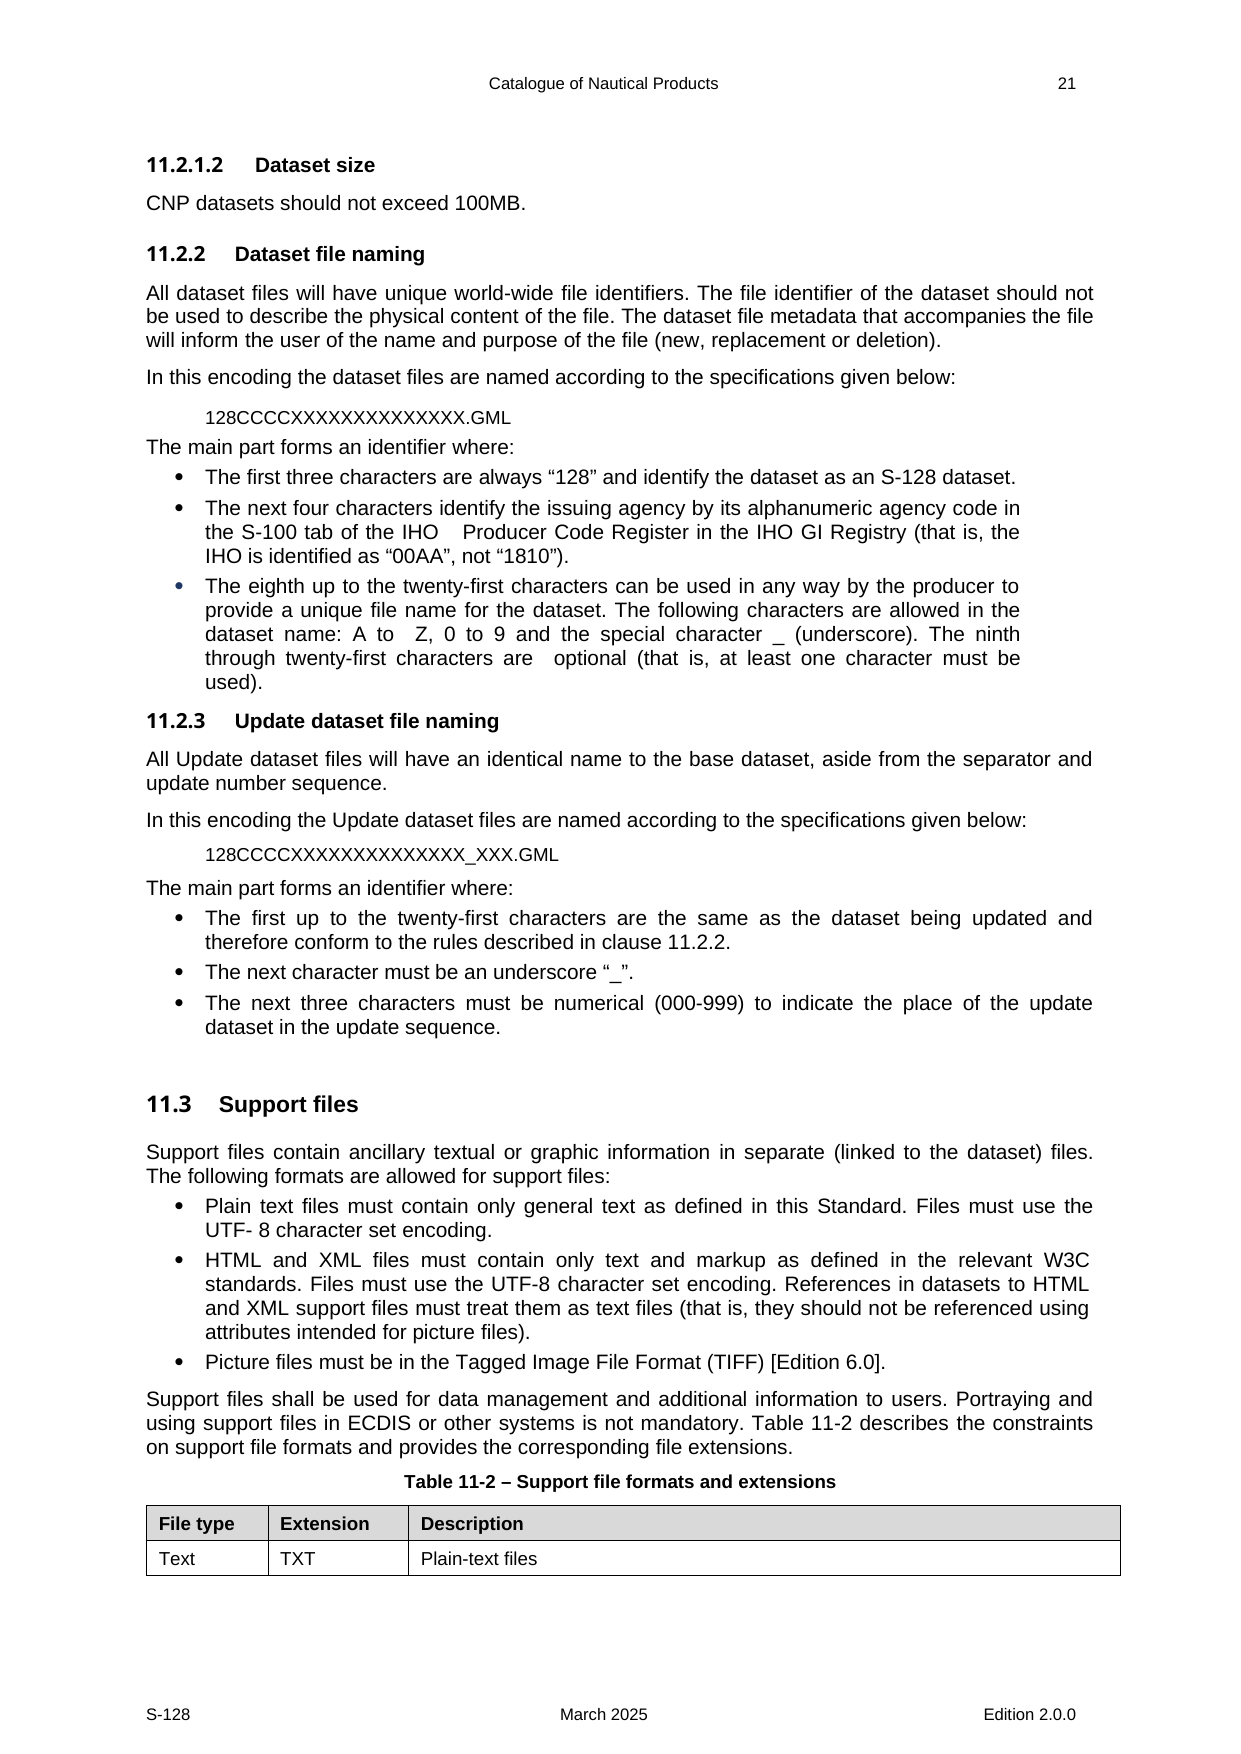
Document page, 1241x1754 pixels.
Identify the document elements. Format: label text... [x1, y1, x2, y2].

subtitle Dataset size [146, 150, 1094, 178]
text All dataset files will have unique world-wide file identifiers. The file identifier of the dataset should not be used to describe the physical content of the file. The dataset file metadata that accompanies the file will inform the user of the name and purpose of the file (new, replacement or deletion). [146, 280, 1094, 352]
list HTML and XML files must contain only text and markup as defined in the relevant W3C standards. Files must use the UTF-8 character set encoding. References in datasets to HTML and XML support files must treat them as text files (that is, they should not be referenced using attributes intended for picture files). [175, 1248, 1091, 1344]
text All Update dataset files will have an identical name to the base dataset, aside from the separator and update number sequence. [146, 747, 1094, 795]
table_cell Text [147, 1541, 268, 1575]
text In this encoding the Update dataset files are named according to the specifications given below: [146, 807, 1094, 831]
text The main part forms an identifier where: [146, 876, 1094, 900]
text 128CCCCXXXXXXXXXXXXXX.GML [205, 407, 1094, 429]
list Plain text files must contain only general text as defined in this Standard. Files must use the UTF- 8 character set encoding. [175, 1194, 1094, 1242]
list The first three characters are always “128” and identify the dataset as an S-128 dataset. [175, 465, 1094, 489]
text Support files shall be used for data management and additional information to users. Portraying and using support files in ECDIS or other systems is not mandatory. Table 11-2 describes the constraints on support file formats and provides the corresponding file extensions. [146, 1387, 1094, 1459]
table_header File type [147, 1506, 268, 1540]
list The next four characters identify the issuing agency by its alphanumeric agency code in the S-100 tab of the IHO Producer Code Register in the IHO GI Registry (that is, the IHO is identified as “00AA”, not “1810”). [175, 496, 1021, 567]
text The main part forms an identifier where: [146, 435, 1094, 459]
text Table 11-2 – Support file formats and extensions [146, 1471, 1094, 1493]
subtitle Dataset file naming [146, 239, 1094, 268]
text In this encoding the dataset files are named according to the specifications given below: [146, 365, 1094, 389]
list The first up to the twenty-first characters are the same as the dataset being updated and therefore conform to the rules described in clause 11.2.2. [175, 906, 1094, 954]
subtitle Support files [146, 1087, 1094, 1119]
list The next character must be an underscore “_”. [175, 960, 1094, 984]
table_cell Plain-text files [409, 1541, 1120, 1575]
list Picture files must be in the Tagged Image File Format (TIFF) [Edition 6.0]. [175, 1350, 1094, 1374]
text CNP datasets should not exceed 100MB. [146, 191, 1094, 215]
table_cell TXT [269, 1541, 408, 1575]
list The eighth up to the twenty-first characters can be used in any way by the producer to provide a unique file name for the dataset. The following characters are allowed in the dataset name: A to Z, 0 to 9 and the special character _ (underscore). The ninth through twenty-first characters are optional (that is, at least one character must be used). [175, 574, 1021, 694]
table_header Extension [269, 1506, 408, 1540]
table_header Description [409, 1506, 1120, 1540]
subtitle Update dataset file naming [146, 706, 1094, 734]
text 128CCCCXXXXXXXXXXXXXX_XXX.GML [205, 843, 1094, 865]
text Support files contain ancillary textual or graphic information in separate (linked to the dataset) files. The following formats are allowed for support files: [146, 1139, 1094, 1187]
list The next three characters must be numerical (000-999) to indicate the place of the update dataset in the update sequence. [175, 991, 1094, 1038]
